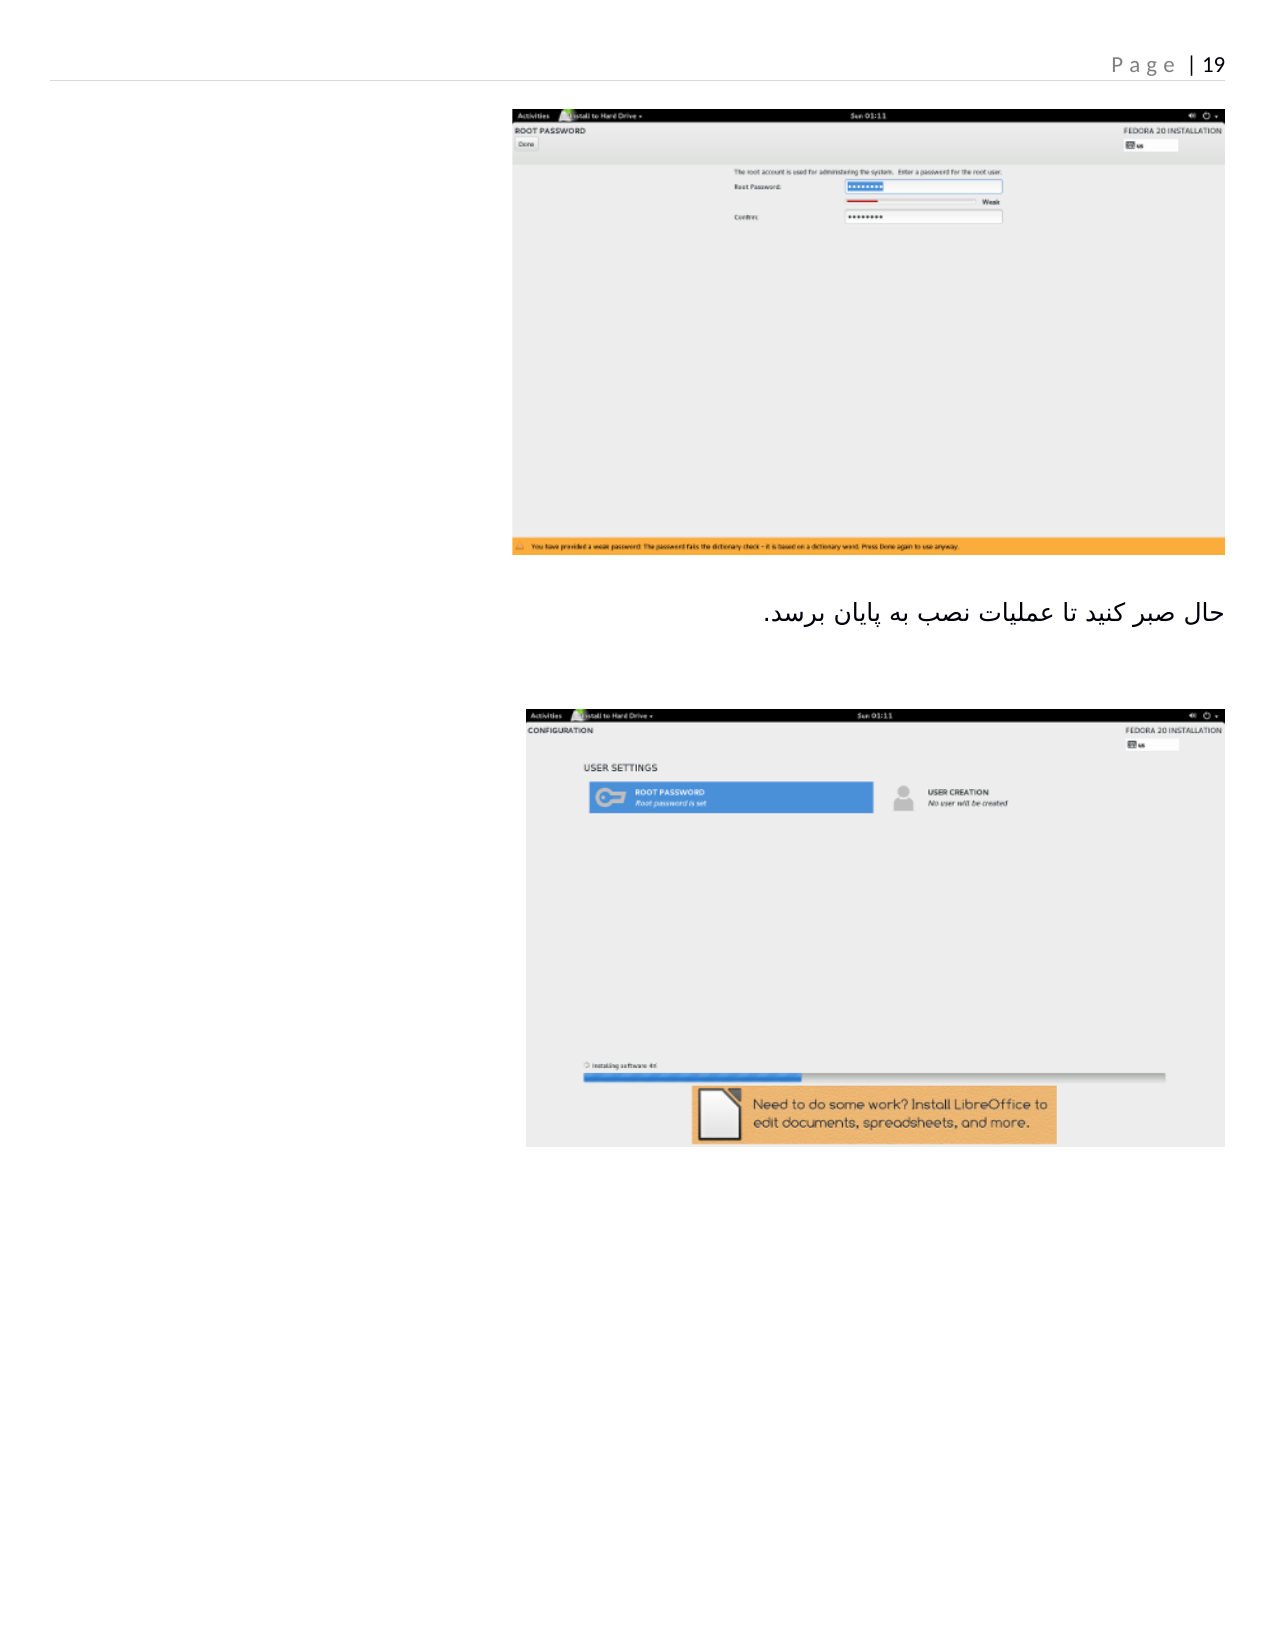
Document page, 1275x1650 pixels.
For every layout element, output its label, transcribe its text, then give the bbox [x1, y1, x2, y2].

picture [526, 709, 1225, 1147]
picture [512, 109, 1225, 555]
text حال صبر کنید تا عملیات نصب به پایان برسد. [50, 598, 1225, 627]
